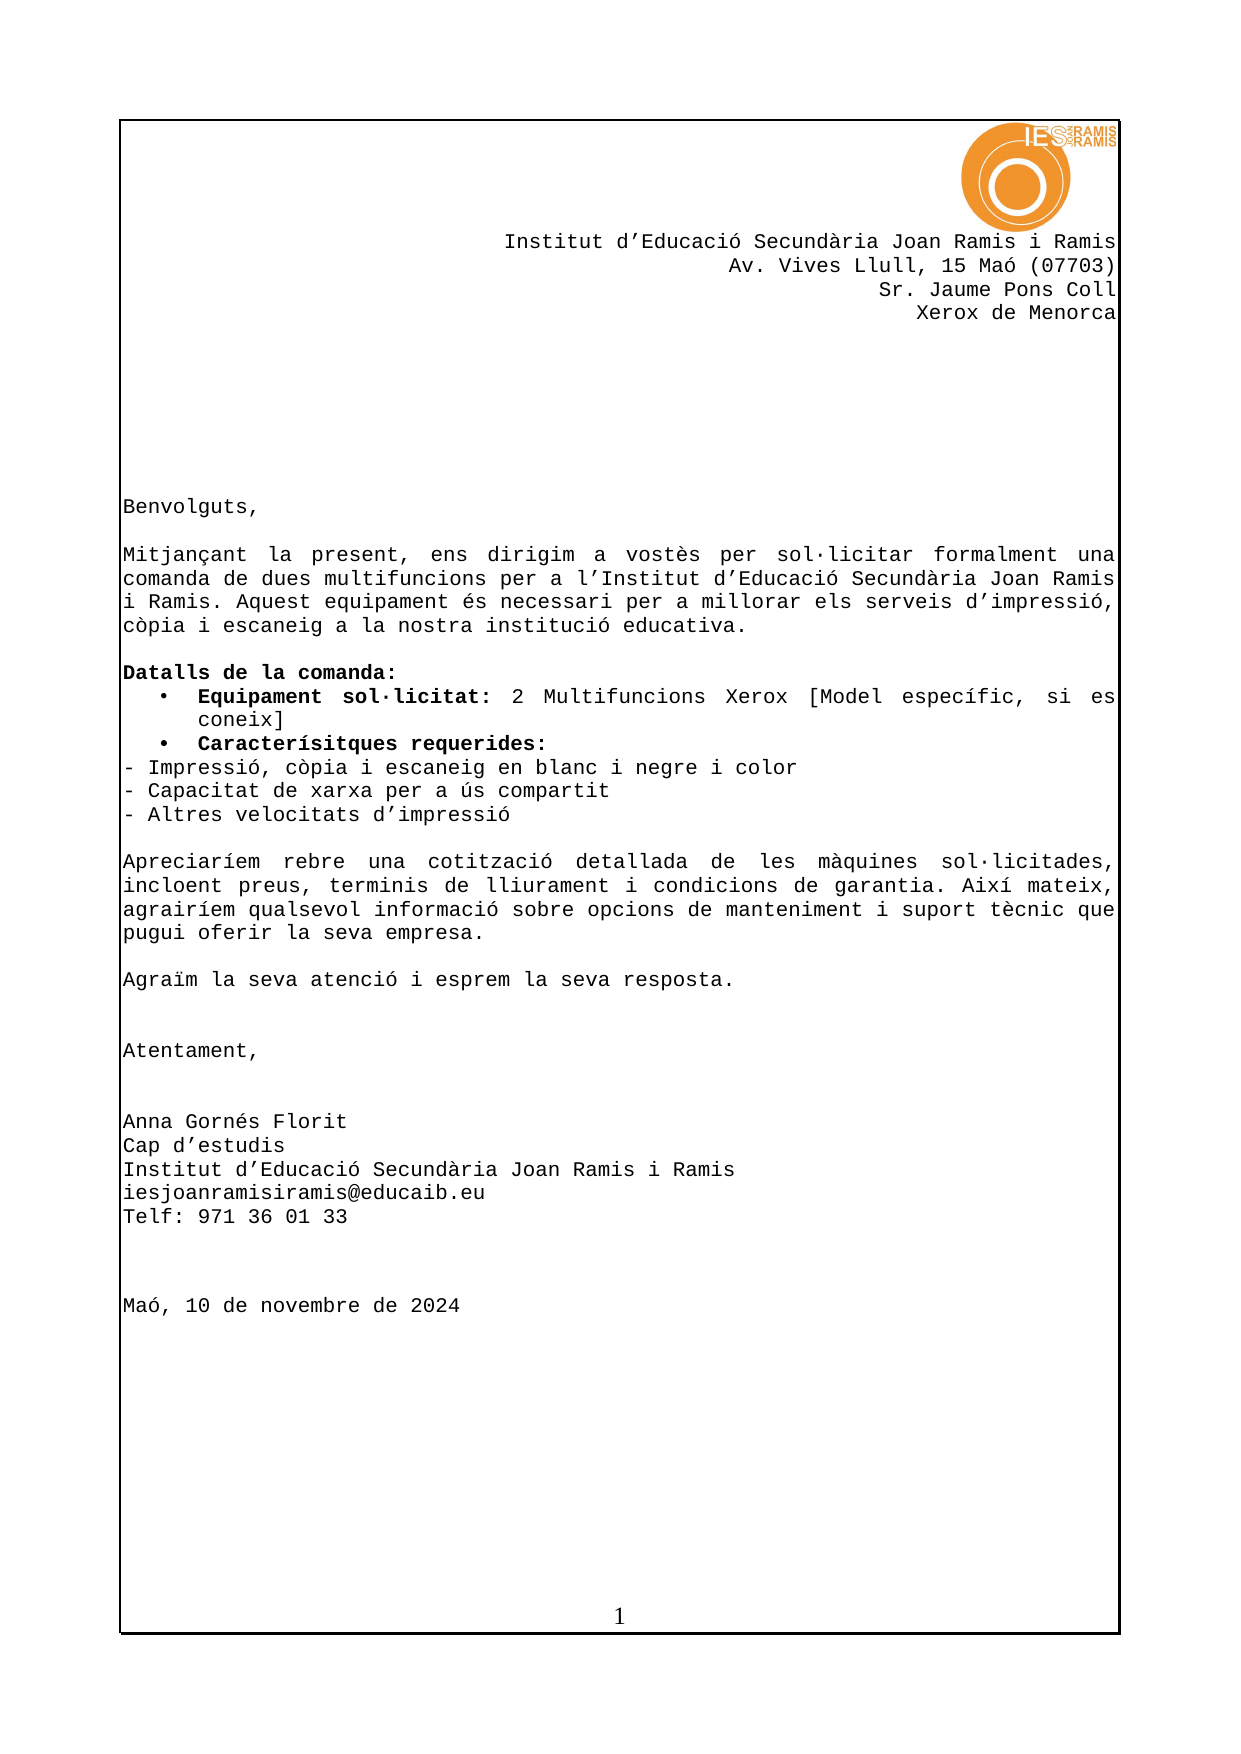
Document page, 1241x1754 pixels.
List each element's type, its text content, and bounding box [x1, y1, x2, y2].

list Caracterísitques requerides: [160, 733, 1116, 757]
text Cap d’estudis [123, 1135, 1116, 1159]
text - Capacitat de xarxa per a ús compartit [123, 780, 1116, 804]
picture [961, 122, 1117, 232]
text Maó, 10 de novembre de 2024 [123, 1295, 1116, 1319]
text Av. Vives Llull, 15 Maó (07703) [123, 255, 1116, 279]
list Equipament sol·licitat: 2 Multifuncions Xerox [Model específic, si es coneix] [160, 686, 1116, 733]
text Anna Gornés Florit [123, 1111, 1116, 1135]
text Datalls de la comanda: [123, 662, 1116, 686]
text Xerox de Menorca [123, 302, 1116, 326]
text Institut d’Educació Secundària Joan Ramis i Ramis [123, 1159, 1116, 1182]
text - Altres velocitats d’impressió [123, 804, 1116, 828]
text Apreciaríem rebre una cotització detallada de les màquines sol·licitades, incloent preus, terminis de lliurament i condicions de garantia. Així mateix, agrairíem qualsevol informació sobre opcions de manteniment i suport tècnic que pugui oferir la seva empresa. [123, 851, 1116, 946]
text iesjoanramisiramis@educaib.eu [123, 1182, 1116, 1206]
text Sr. Jaume Pons Coll [123, 279, 1116, 302]
text Mitjançant la present, ens dirigim a vostès per sol·licitar formalment una comanda de dues multifuncions per a l’Institut d’Educació Secundària Joan Ramis i Ramis. Aquest equipament és necessari per a millorar els serveis d’impressió, còpia i escaneig a la nostra institució educativa. [123, 544, 1116, 638]
text Telf: 971 36 01 33 [123, 1206, 1116, 1229]
text Atentament, [123, 1040, 1116, 1064]
text Agraïm la seva atenció i esprem la seva resposta. [123, 969, 1116, 993]
text Benvolguts, [123, 497, 1116, 520]
text - Impressió, còpia i escaneig en blanc i negre i color [123, 757, 1116, 780]
text Institut d’Educació Secundària Joan Ramis i Ramis [123, 231, 1116, 255]
